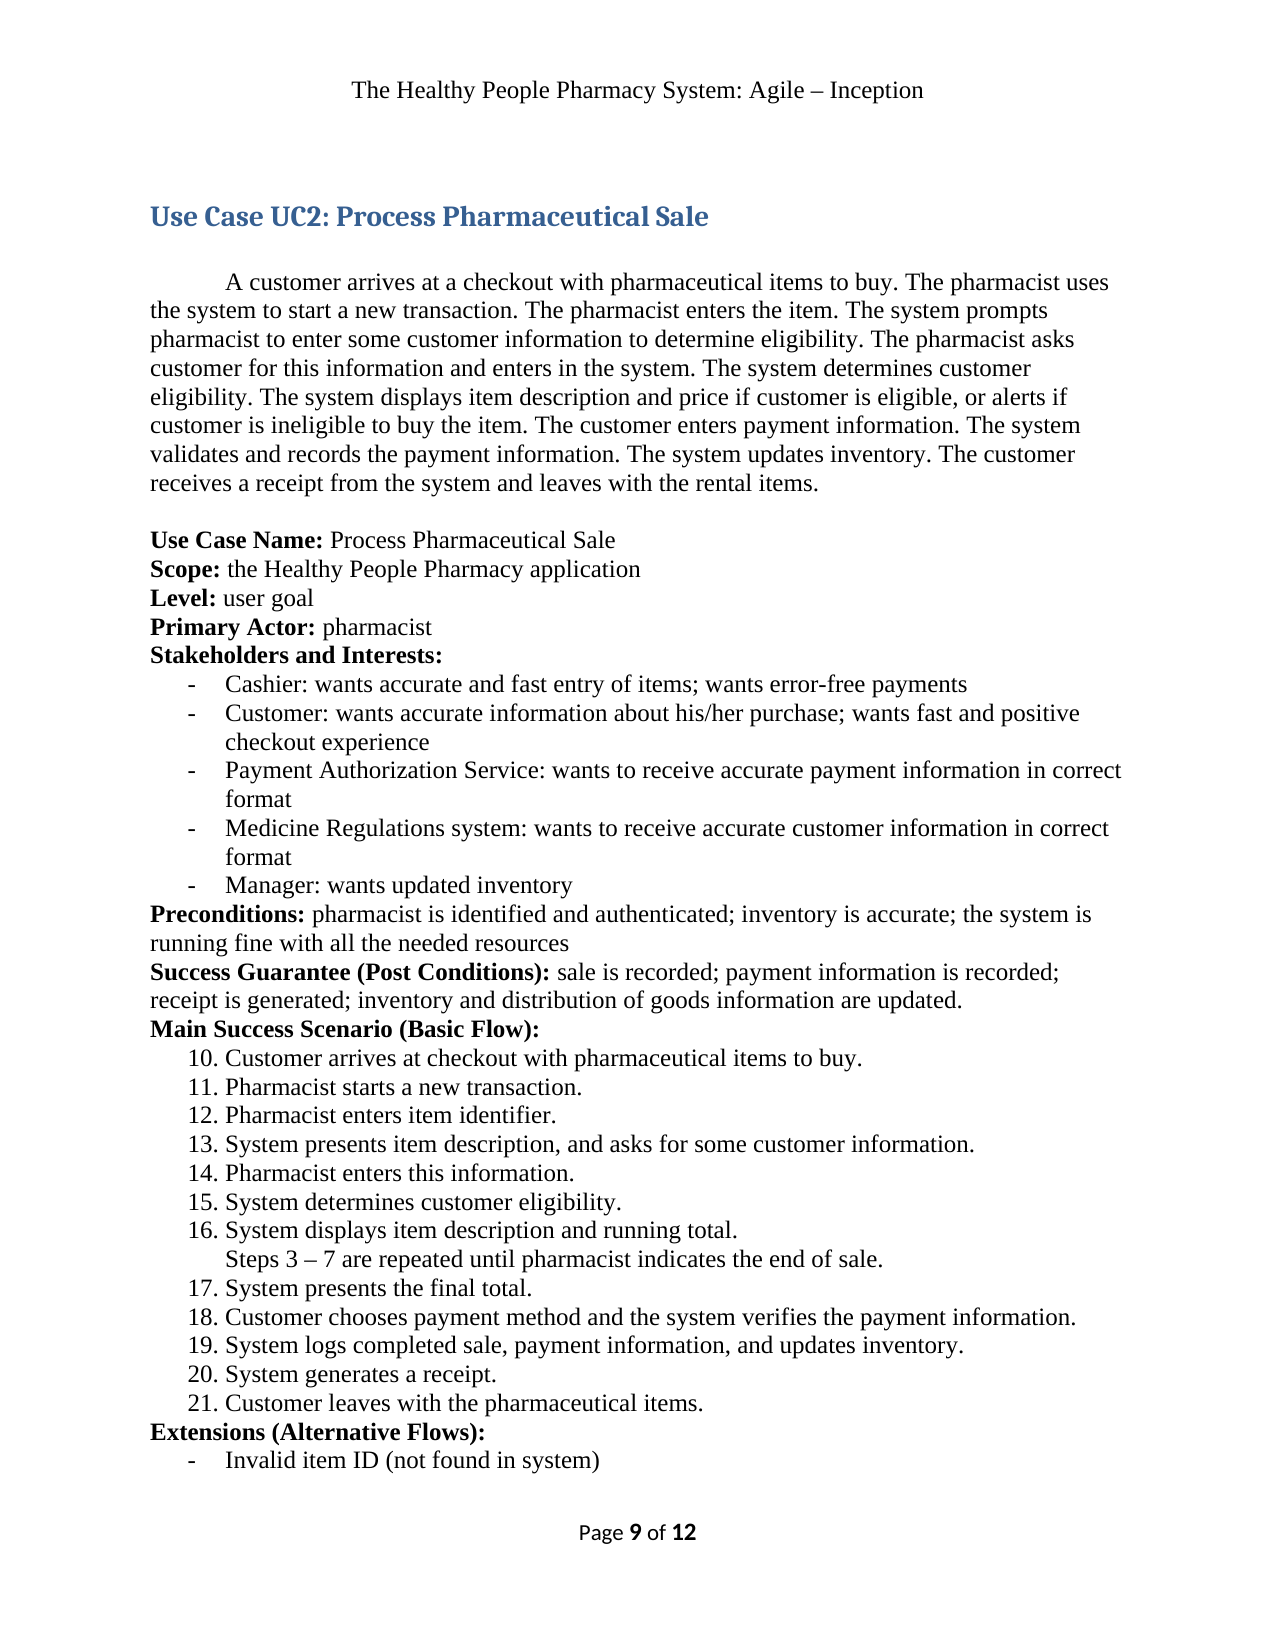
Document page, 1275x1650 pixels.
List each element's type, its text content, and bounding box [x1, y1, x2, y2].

list System generates a receipt. [187, 1359, 1125, 1388]
text Main Success Scenario (Basic Flow): [150, 1014, 1125, 1043]
list Customer arrives at checkout with pharmaceutical items to buy. [187, 1043, 1125, 1072]
text Preconditions: pharmacist is identified and authenticated; inventory is accurate; the system is running fine with all the needed resources [150, 899, 1125, 957]
text Level: user goal [150, 583, 1125, 612]
list System logs completed sale, payment information, and updates inventory. [187, 1330, 1125, 1359]
text Use Case Name: Process Pharmaceutical Sale [150, 525, 1125, 554]
list Invalid item ID (not found in system) [187, 1445, 1125, 1474]
list Pharmacist starts a new transaction. [187, 1072, 1125, 1100]
text Stakeholders and Interests: [150, 640, 1125, 669]
list Pharmacist enters item identifier. [187, 1100, 1125, 1129]
list Medicine Regulations system: wants to receive accurate customer information in correct format [187, 813, 1125, 870]
list System determines customer eligibility. [187, 1187, 1125, 1215]
list Cashier: wants accurate and fast entry of items; wants error-free payments [187, 669, 1125, 698]
list Steps 3 – 7 are repeated until pharmacist indicates the end of sale. [225, 1244, 1125, 1273]
text Extensions (Alternative Flows): [150, 1417, 1125, 1445]
subtitle Use Case UC2: Process Pharmaceutical Sale [150, 200, 1125, 233]
list System presents the final total. [187, 1273, 1125, 1302]
list Customer: wants accurate information about his/her purchase; wants fast and positive checkout experience [187, 698, 1125, 755]
list Manager: wants updated inventory [187, 870, 1125, 899]
text A customer arrives at a checkout with pharmaceutical items to buy. The pharmacist uses the system to start a new transaction. The pharmacist enters the item. The system prompts pharmacist to enter some customer information to determine eligibility. The pharmacist asks customer for this information and enters in the system. The system determines customer eligibility. The system displays item description and price if customer is eligible, or alerts if customer is ineligible to buy the item. The customer enters payment information. The system validates and records the payment information. The system updates inventory. The customer receives a receipt from the system and leaves with the rental items. [150, 267, 1125, 497]
text Success Guarantee (Post Conditions): sale is recorded; payment information is recorded; receipt is generated; inventory and distribution of goods information are updated. [150, 957, 1125, 1014]
list System displays item description and running total. [187, 1215, 1125, 1244]
text Scope: the Healthy People Pharmacy application [150, 554, 1125, 583]
list Payment Authorization Service: wants to receive accurate payment information in correct format [187, 755, 1125, 813]
list System presents item description, and asks for some customer information. [187, 1129, 1125, 1158]
list Customer chooses payment method and the system verifies the payment information. [187, 1302, 1125, 1330]
list Pharmacist enters this information. [187, 1158, 1125, 1187]
list Customer leaves with the pharmaceutical items. [187, 1388, 1125, 1417]
text Primary Actor: pharmacist [150, 612, 1125, 640]
